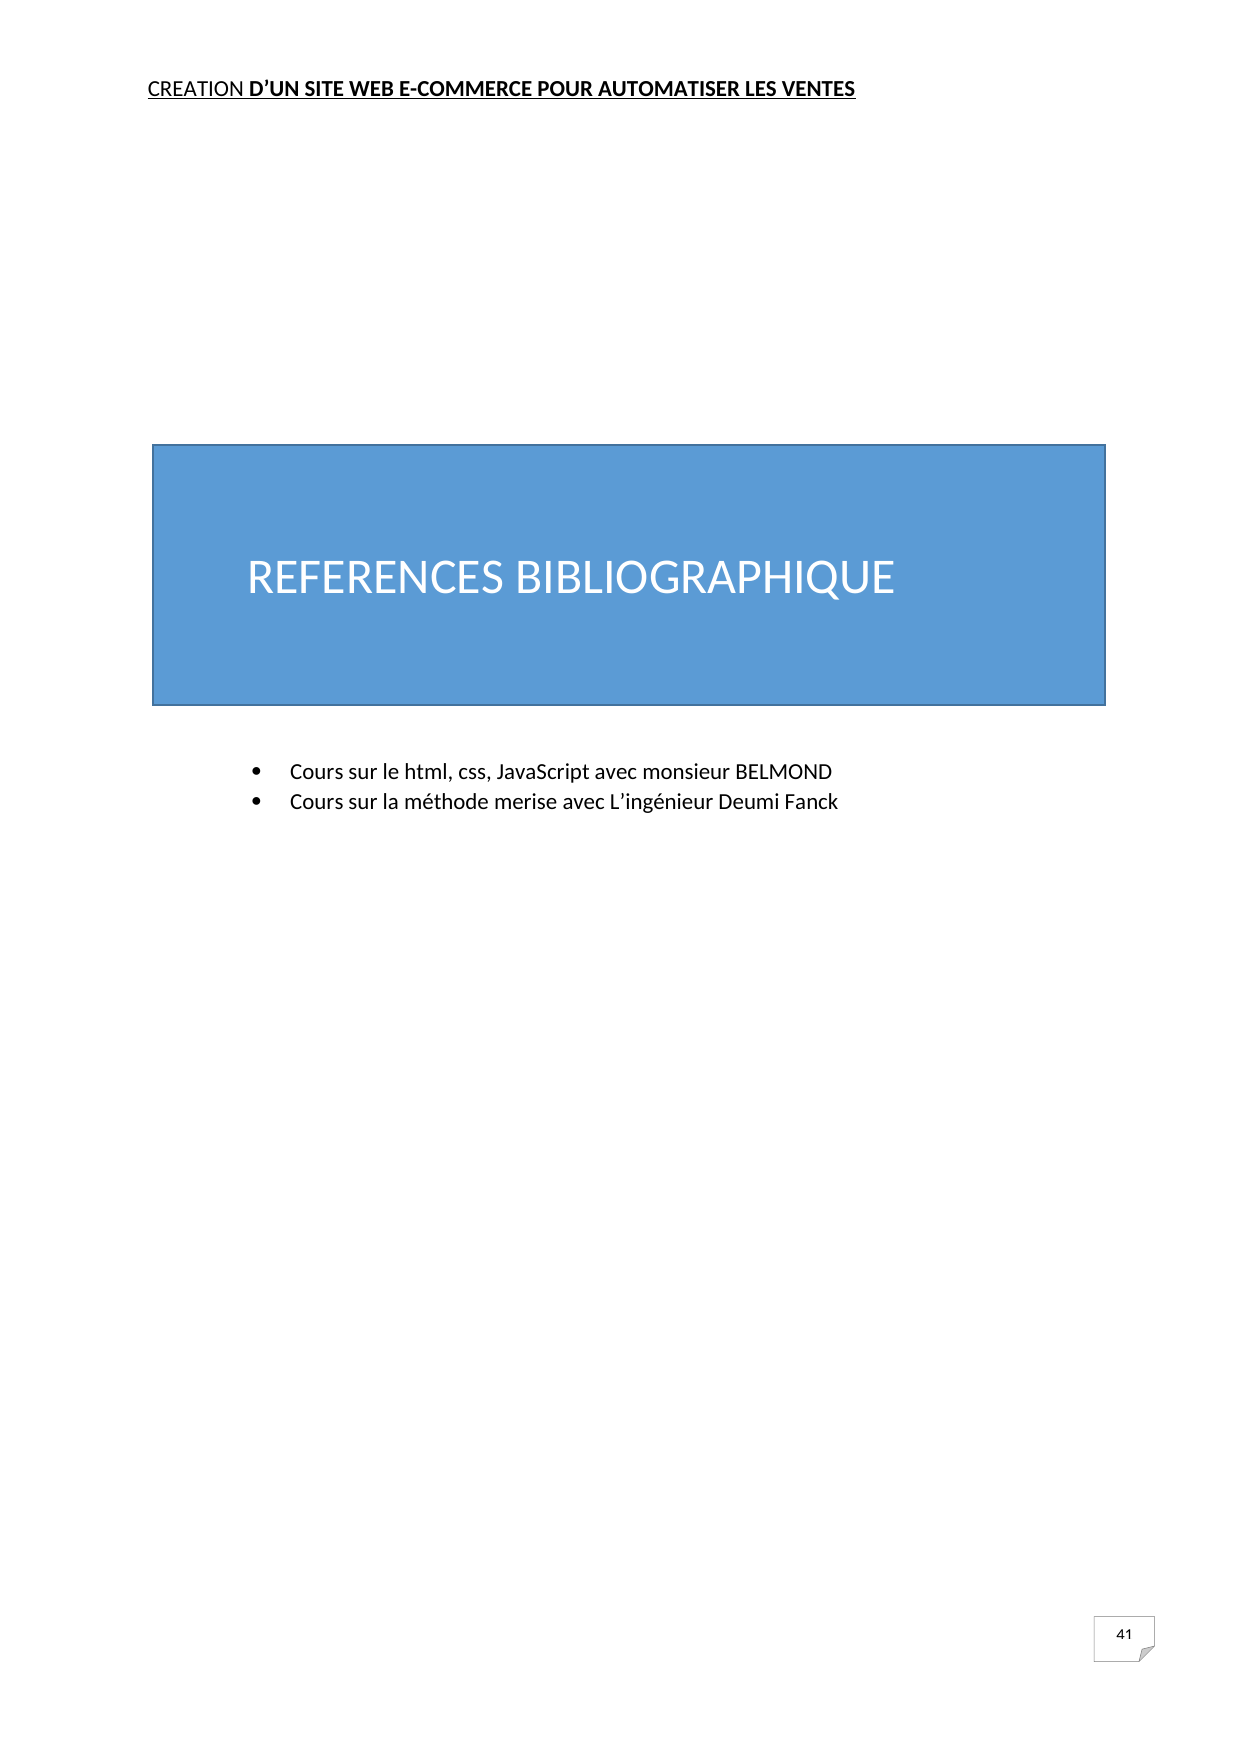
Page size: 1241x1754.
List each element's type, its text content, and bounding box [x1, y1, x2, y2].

list Cours sur le html, css, JavaScript avec monsieur BELMOND [252, 757, 1092, 785]
list Cours sur la méthode merise avec L’ingénieur Deumi Fanck [252, 787, 1092, 815]
